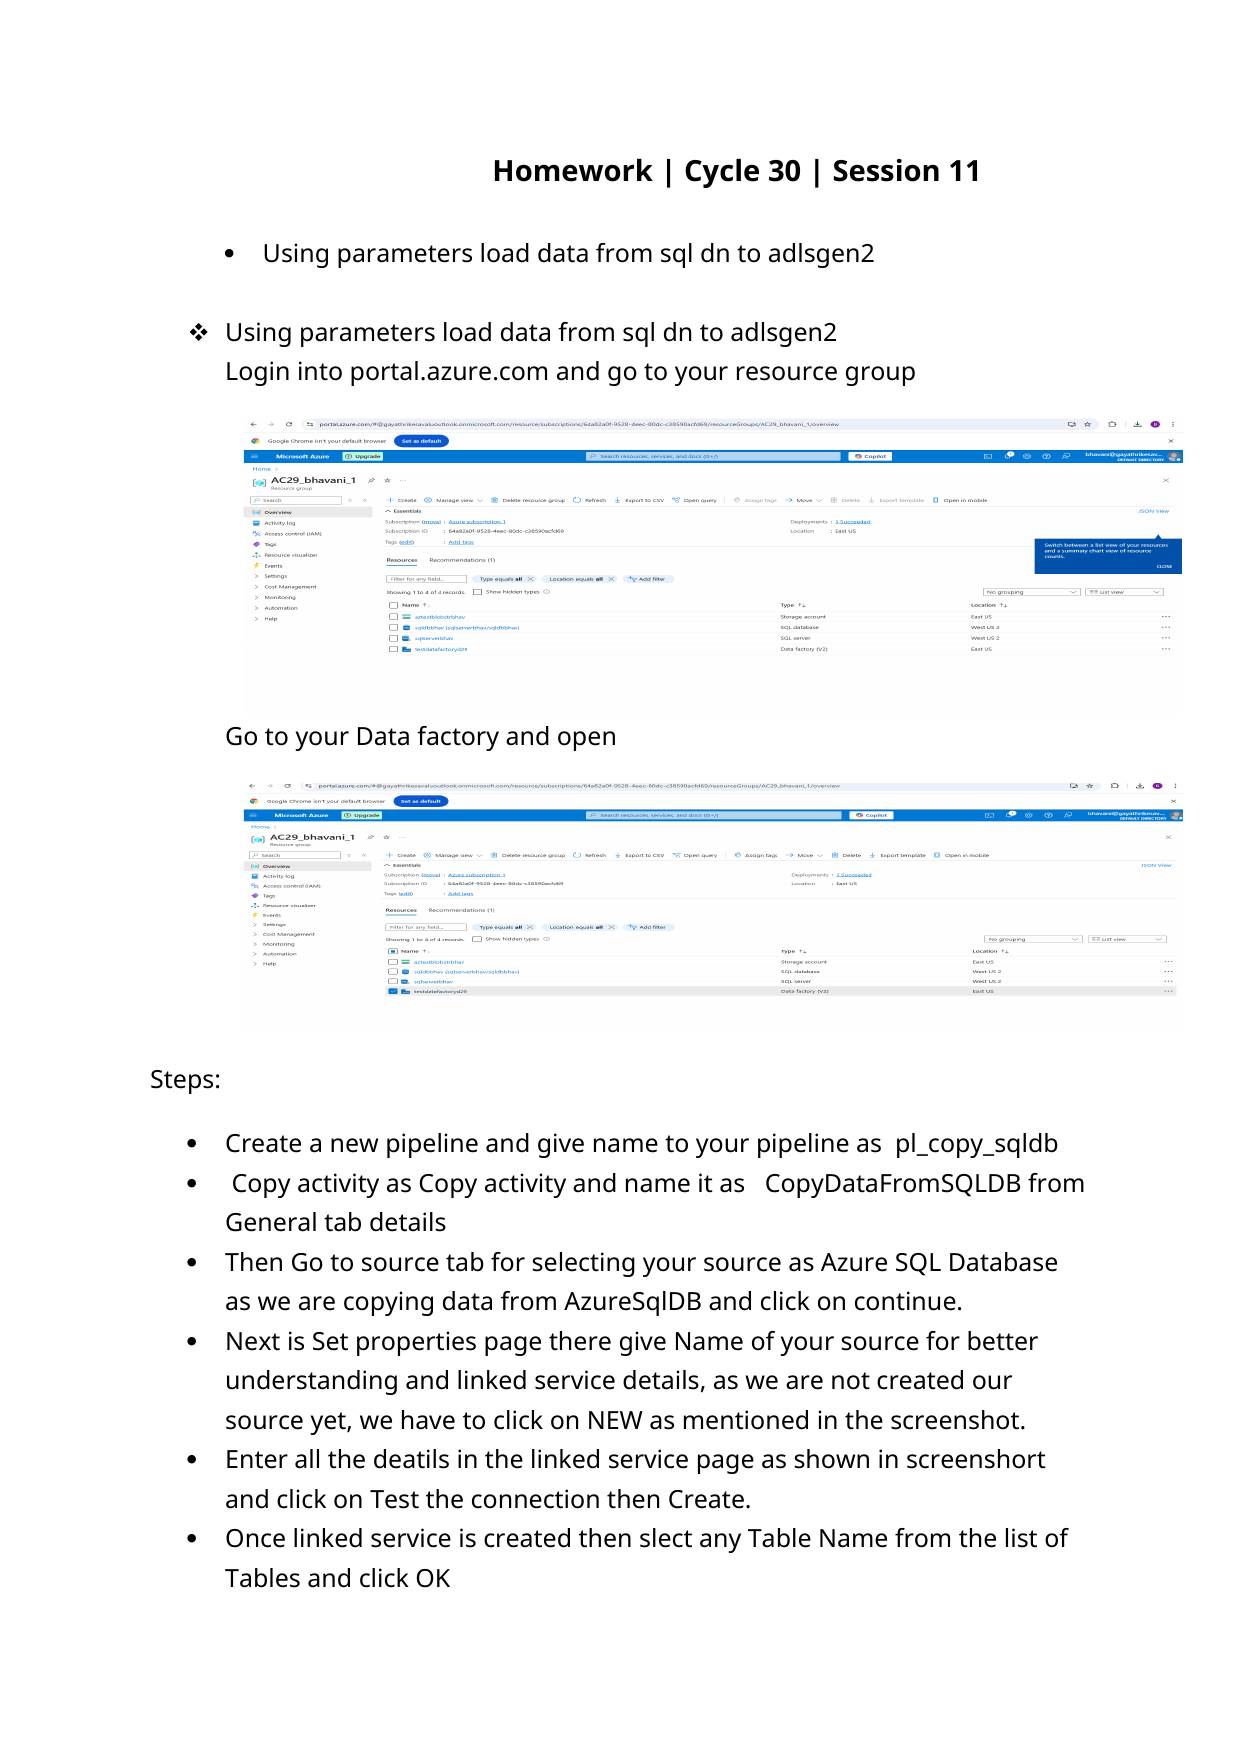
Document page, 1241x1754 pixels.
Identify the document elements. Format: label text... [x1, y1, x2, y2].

list Enter all the deatils in the linked service page as shown in screenshort and click on Test the connection then Create. [187, 1442, 1090, 1516]
list Using parameters load data from sql dn to adlsgen2 [225, 235, 1090, 269]
list Then Go to source tab for selecting your source as Azure SQL Database as we are copying data from AzureSqlDB and click on continue. [187, 1244, 1090, 1318]
list Copy activity as Copy activity and name it as CopyDataFromSQLDB from General tab details [187, 1166, 1090, 1239]
list Once linked service is created then slect any Table Name from the list of Tables and click OK [187, 1521, 1090, 1594]
list Using parameters load data from sql dn to adlsgen2 [187, 314, 1090, 348]
text Go to your Data factory and open [225, 418, 1090, 753]
list Create a new pipeline and give name to your pipeline as pl_copy_sqldb [187, 1126, 1090, 1160]
list Login into portal.azure.com and go to your resource group [225, 354, 1090, 388]
list Next is Set properties page there give Name of your source for better understanding and linked service details, as we are not created our source yet, we have to click on NEW as mentioned in the screenshot. [187, 1323, 1090, 1437]
text Steps: [150, 1062, 1090, 1096]
list Homework | Cycle 30 | Session 11 [225, 150, 1090, 190]
